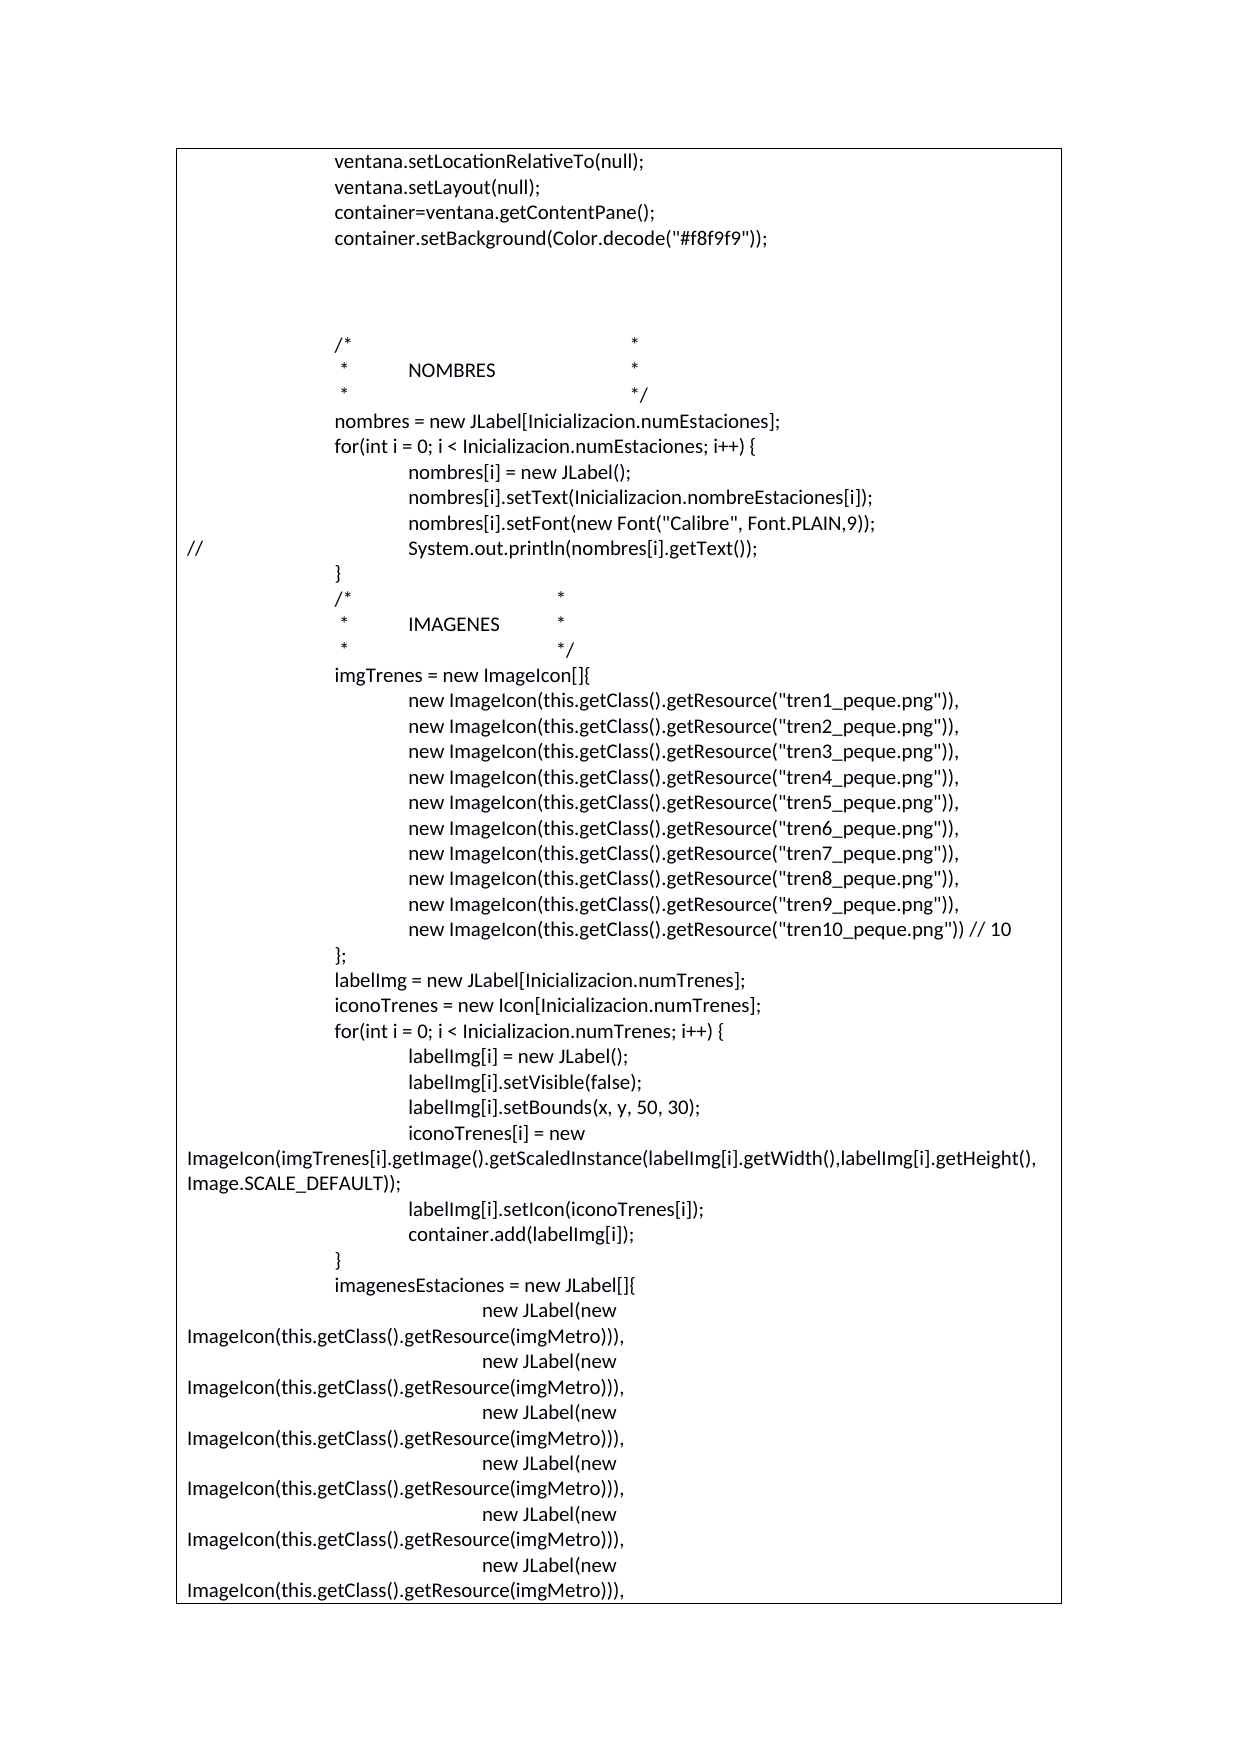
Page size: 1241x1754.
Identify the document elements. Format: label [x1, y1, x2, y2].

table_cell [177, 149, 1061, 1603]
